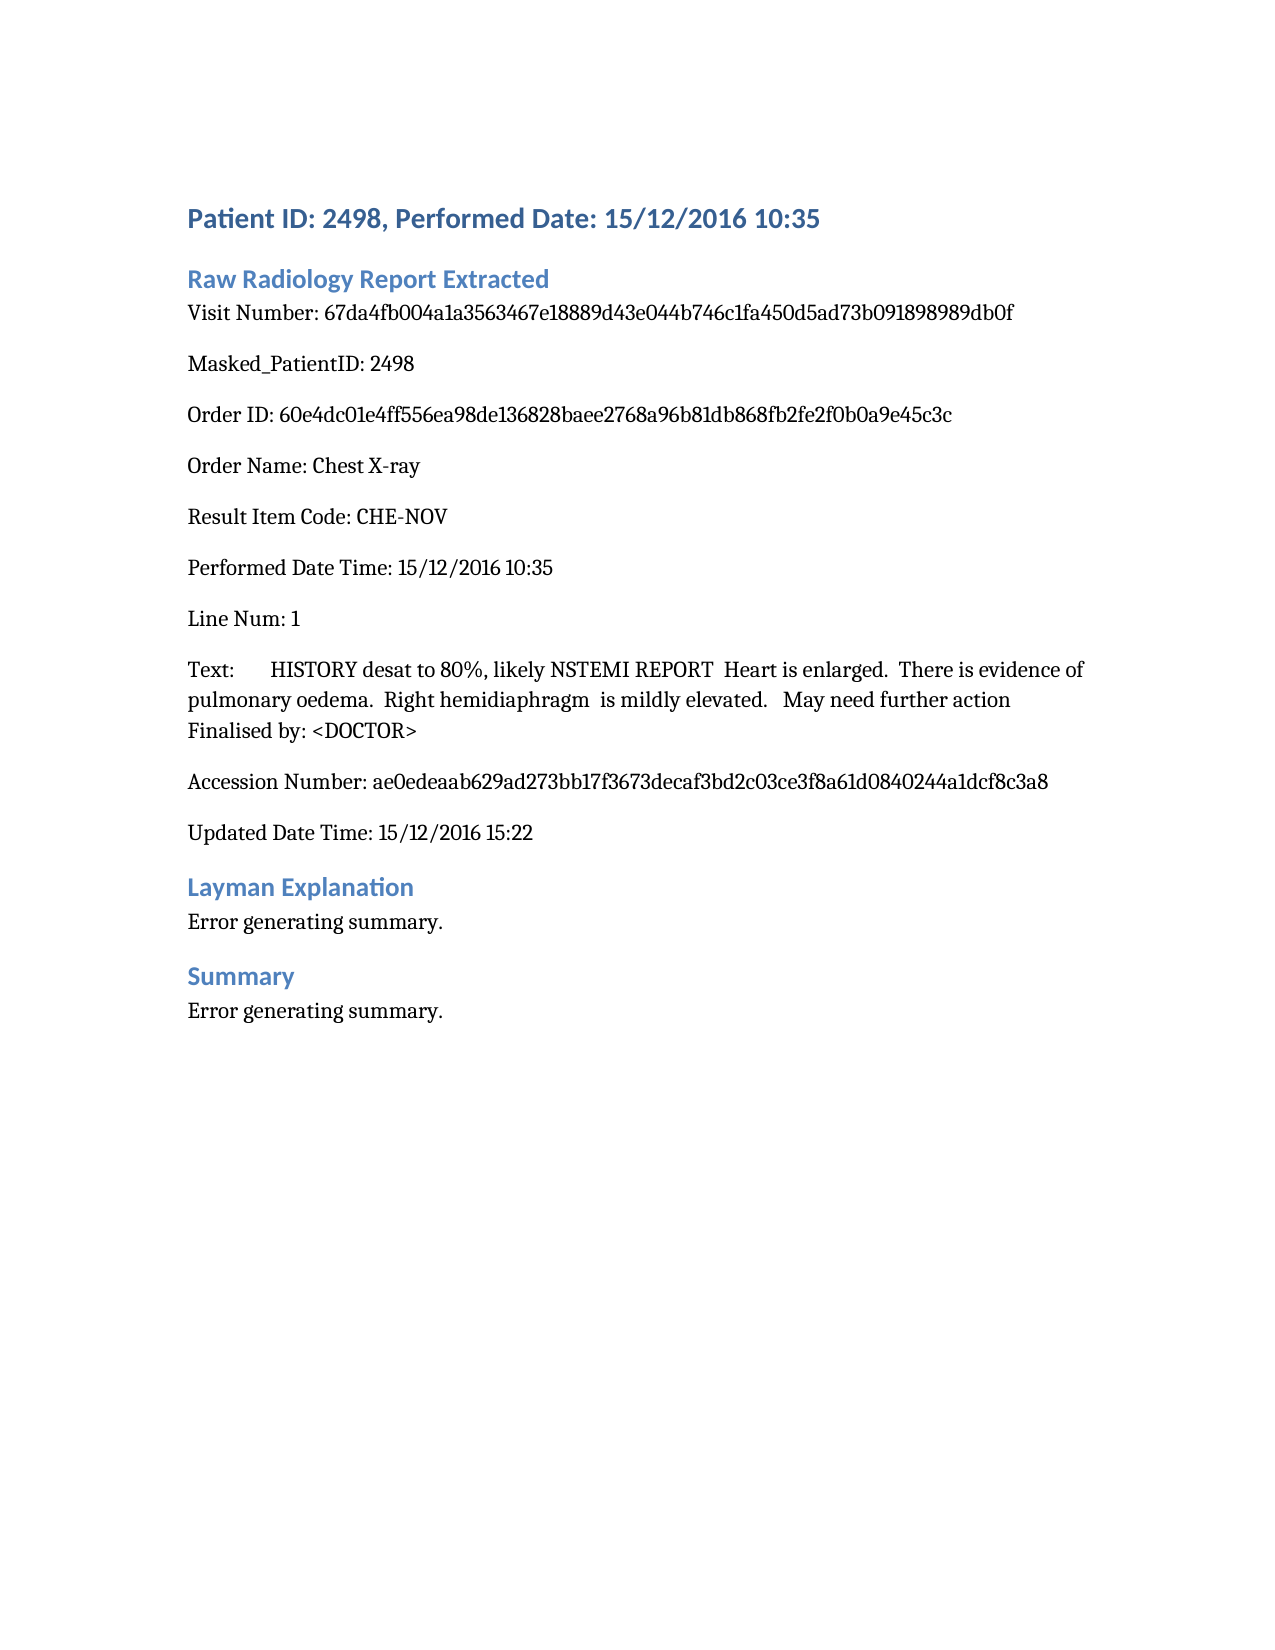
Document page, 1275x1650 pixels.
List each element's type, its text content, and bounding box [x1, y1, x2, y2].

text Visit Number: 67da4fb004a1a3563467e18889d43e044b746c1fa450d5ad73b091898989db0f [187, 300, 1087, 326]
text Error generating summary. [187, 997, 1087, 1024]
text Performed Date Time: 15/12/2016 10:35 [187, 555, 1087, 581]
text Line Num: 1 [187, 606, 1087, 632]
subtitle Patient ID: 2498, Performed Date: 15/12/2016 10:35 [187, 200, 1087, 236]
text Order ID: 60e4dc01e4ff556ea98de136828baee2768a96b81db868fb2fe2f0b0a9e45c3c [187, 402, 1087, 428]
subtitle Summary [187, 959, 1087, 992]
text Result Item Code: CHE-NOV [187, 504, 1087, 530]
text Accession Number: ae0edeaab629ad273bb17f3673decaf3bd2c03ce3f8a61d0840244a1dcf8c3a8 [187, 768, 1087, 795]
subtitle Raw Radiology Report Extracted [187, 262, 1087, 295]
text Error generating summary. [187, 908, 1087, 935]
text Updated Date Time: 15/12/2016 15:22 [187, 819, 1087, 846]
text Text: HISTORY desat to 80%, likely NSTEMI REPORT Heart is enlarged. There is evidence of pulmonary oedema. Right hemidiaphragm is mildly elevated. May need further action Finalised by: <DOCTOR> [187, 657, 1087, 744]
subtitle Layman Explanation [187, 871, 1087, 903]
text Order Name: Chest X-ray [187, 453, 1087, 479]
text Masked_PatientID: 2498 [187, 351, 1087, 377]
